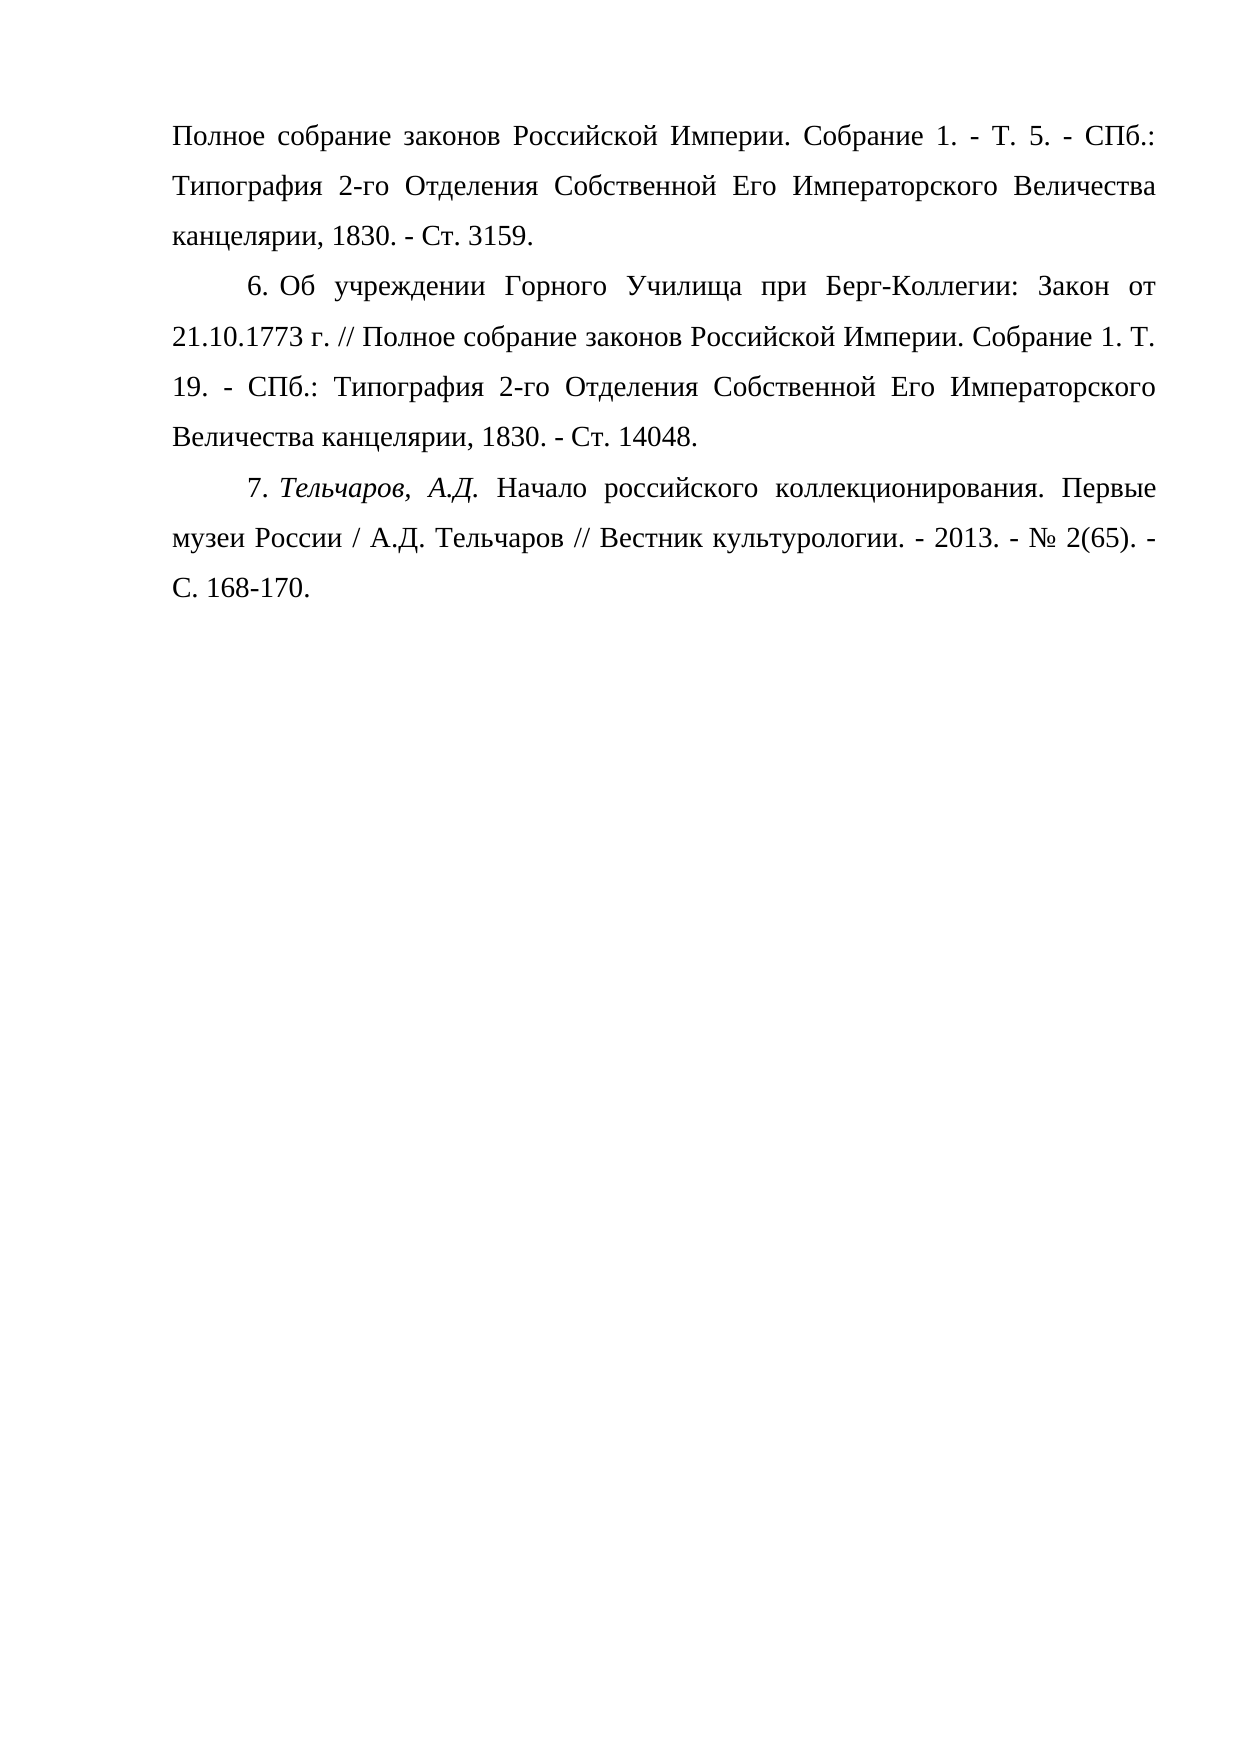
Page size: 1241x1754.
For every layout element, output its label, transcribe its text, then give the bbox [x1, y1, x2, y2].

list Об учреждении Горного Училища при Берг-Коллегии: Закон от 21.10.1773 г. // Полное собрание законов Российской Империи. Собрание 1. Т. 19. - СПб.: Типография 2-го Отделения Собственной Его Императорского Величества канцелярии, 1830. - Ст. 14048. [172, 268, 1157, 453]
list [172, 118, 1157, 252]
list Тельчаров, А.Д. Начало российского коллекционирования. Первые музеи России / А.Д. Тельчаров // Вестник культурологии. - 2013. - № 2(65). - С. 168-170. [172, 470, 1157, 604]
